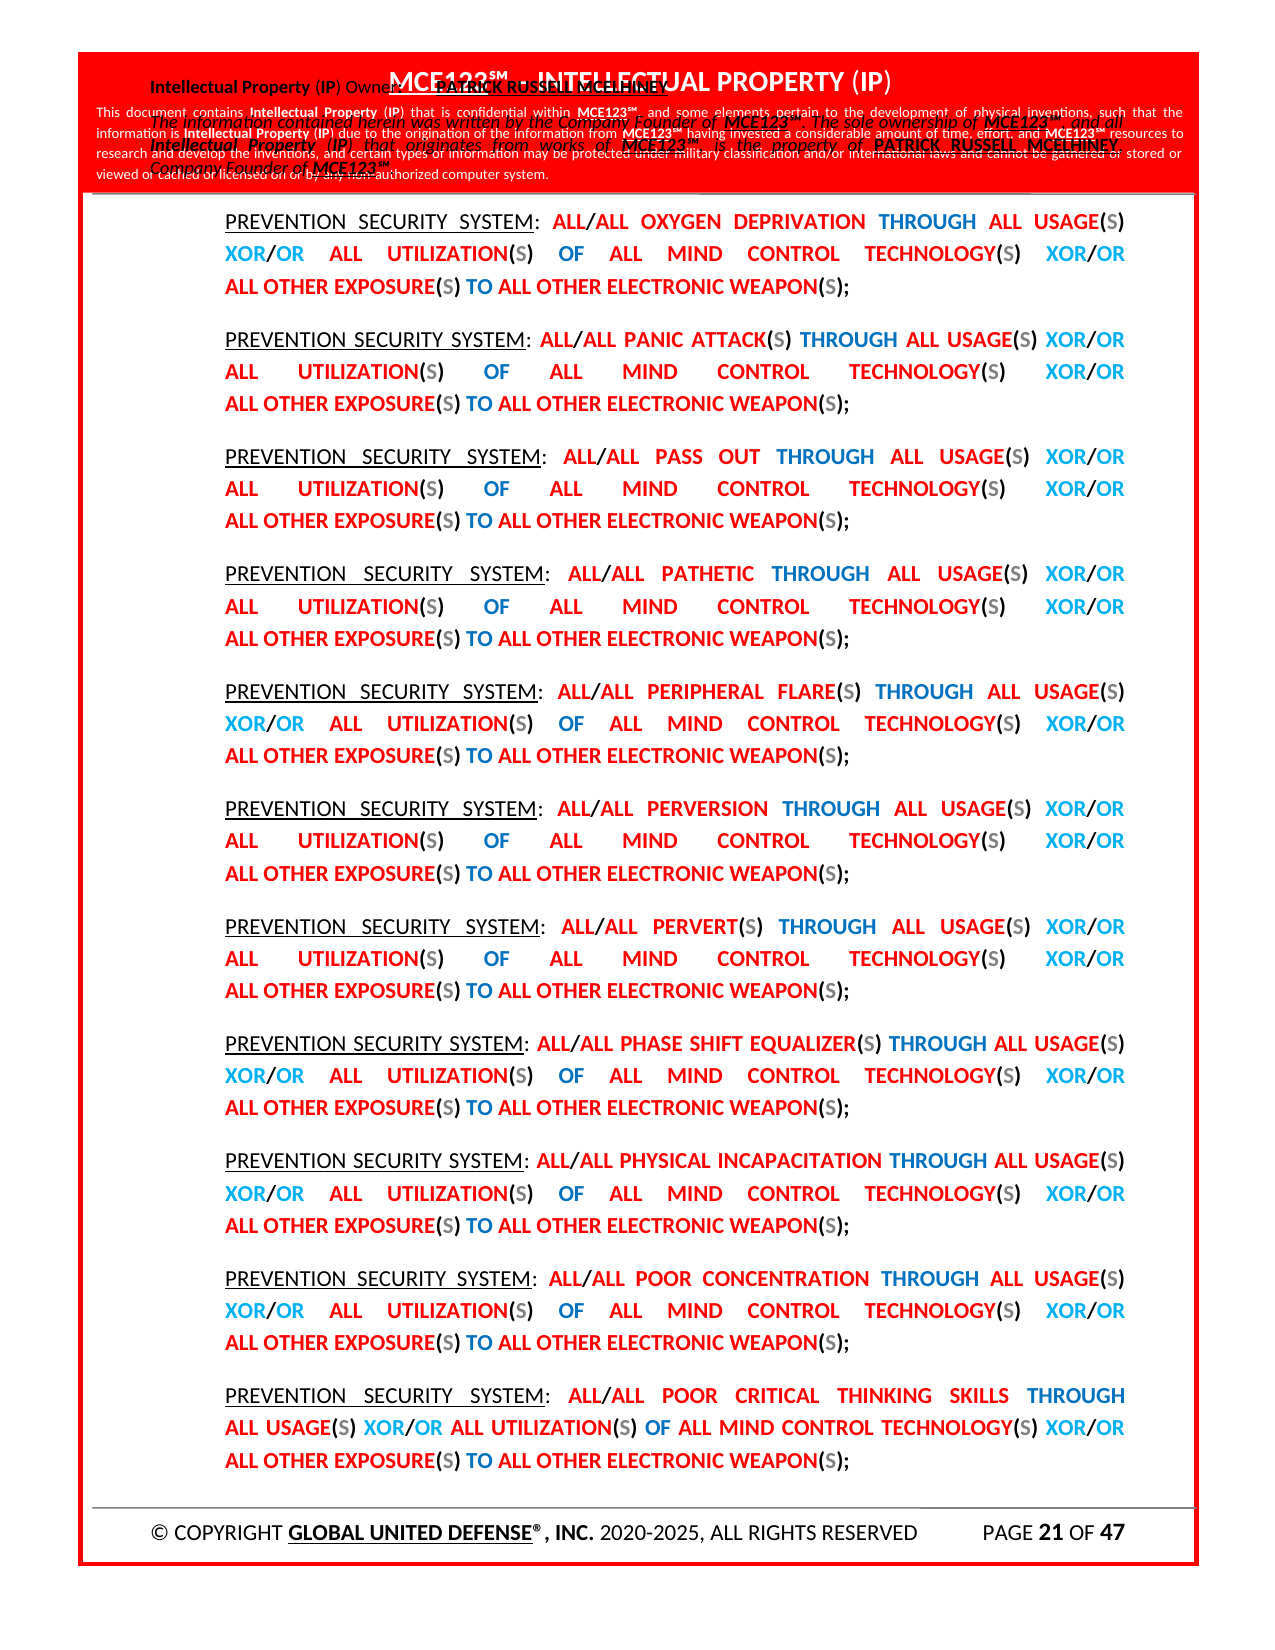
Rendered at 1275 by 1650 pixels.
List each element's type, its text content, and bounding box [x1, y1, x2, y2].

text PREVENTION SECURITY SYSTEM: ALL/ALL PANIC ATTACK(S) THROUGH ALL USAGE(S) XOR/OR ALL UTILIZATION(S) OF ALL MIND CONTROL TECHNOLOGY(S) XOR/OR ALL OTHER EXPOSURE(S) TO ALL OTHER ELECTRONIC WEAPON(S); [225, 325, 1125, 417]
text PREVENTION SECURITY SYSTEM: ALL/ALL POOR CRITICAL THINKING SKILLS THROUGH ALL USAGE(S) XOR/OR ALL UTILIZATION(S) OF ALL MIND CONTROL TECHNOLOGY(S) XOR/OR ALL OTHER EXPOSURE(S) TO ALL OTHER ELECTRONIC WEAPON(S); [225, 1381, 1125, 1474]
text PREVENTION SECURITY SYSTEM: ALL/ALL POOR CONCENTRATION THROUGH ALL USAGE(S) XOR/OR ALL UTILIZATION(S) OF ALL MIND CONTROL TECHNOLOGY(S) XOR/OR ALL OTHER EXPOSURE(S) TO ALL OTHER ELECTRONIC WEAPON(S); [225, 1264, 1125, 1356]
text PREVENTION SECURITY SYSTEM: ALL/ALL PHASE SHIFT EQUALIZER(S) THROUGH ALL USAGE(S) XOR/OR ALL UTILIZATION(S) OF ALL MIND CONTROL TECHNOLOGY(S) XOR/OR ALL OTHER EXPOSURE(S) TO ALL OTHER ELECTRONIC WEAPON(S); [225, 1029, 1125, 1122]
text PREVENTION SECURITY SYSTEM: ALL/ALL PERVERT(S) THROUGH ALL USAGE(S) XOR/OR ALL UTILIZATION(S) OF ALL MIND CONTROL TECHNOLOGY(S) XOR/OR ALL OTHER EXPOSURE(S) TO ALL OTHER ELECTRONIC WEAPON(S); [225, 912, 1125, 1004]
text PREVENTION SECURITY SYSTEM: ALL/ALL PATHETIC THROUGH ALL USAGE(S) XOR/OR ALL UTILIZATION(S) OF ALL MIND CONTROL TECHNOLOGY(S) XOR/OR ALL OTHER EXPOSURE(S) TO ALL OTHER ELECTRONIC WEAPON(S); [225, 559, 1125, 652]
text PREVENTION SECURITY SYSTEM: ALL/ALL OXYGEN DEPRIVATION THROUGH ALL USAGE(S) XOR/OR ALL UTILIZATION(S) OF ALL MIND CONTROL TECHNOLOGY(S) XOR/OR ALL OTHER EXPOSURE(S) TO ALL OTHER ELECTRONIC WEAPON(S); [225, 207, 1125, 300]
text PREVENTION SECURITY SYSTEM: ALL/ALL PERVERSION THROUGH ALL USAGE(S) XOR/OR ALL UTILIZATION(S) OF ALL MIND CONTROL TECHNOLOGY(S) XOR/OR ALL OTHER EXPOSURE(S) TO ALL OTHER ELECTRONIC WEAPON(S); [225, 794, 1125, 887]
text PREVENTION SECURITY SYSTEM: ALL/ALL PASS OUT THROUGH ALL USAGE(S) XOR/OR ALL UTILIZATION(S) OF ALL MIND CONTROL TECHNOLOGY(S) XOR/OR ALL OTHER EXPOSURE(S) TO ALL OTHER ELECTRONIC WEAPON(S); [225, 442, 1125, 534]
text PREVENTION SECURITY SYSTEM: ALL/ALL PHYSICAL INCAPACITATION THROUGH ALL USAGE(S) XOR/OR ALL UTILIZATION(S) OF ALL MIND CONTROL TECHNOLOGY(S) XOR/OR ALL OTHER EXPOSURE(S) TO ALL OTHER ELECTRONIC WEAPON(S); [225, 1147, 1125, 1239]
text PREVENTION SECURITY SYSTEM: ALL/ALL PERIPHERAL FLARE(S) THROUGH ALL USAGE(S) XOR/OR ALL UTILIZATION(S) OF ALL MIND CONTROL TECHNOLOGY(S) XOR/OR ALL OTHER EXPOSURE(S) TO ALL OTHER ELECTRONIC WEAPON(S); [225, 677, 1125, 769]
